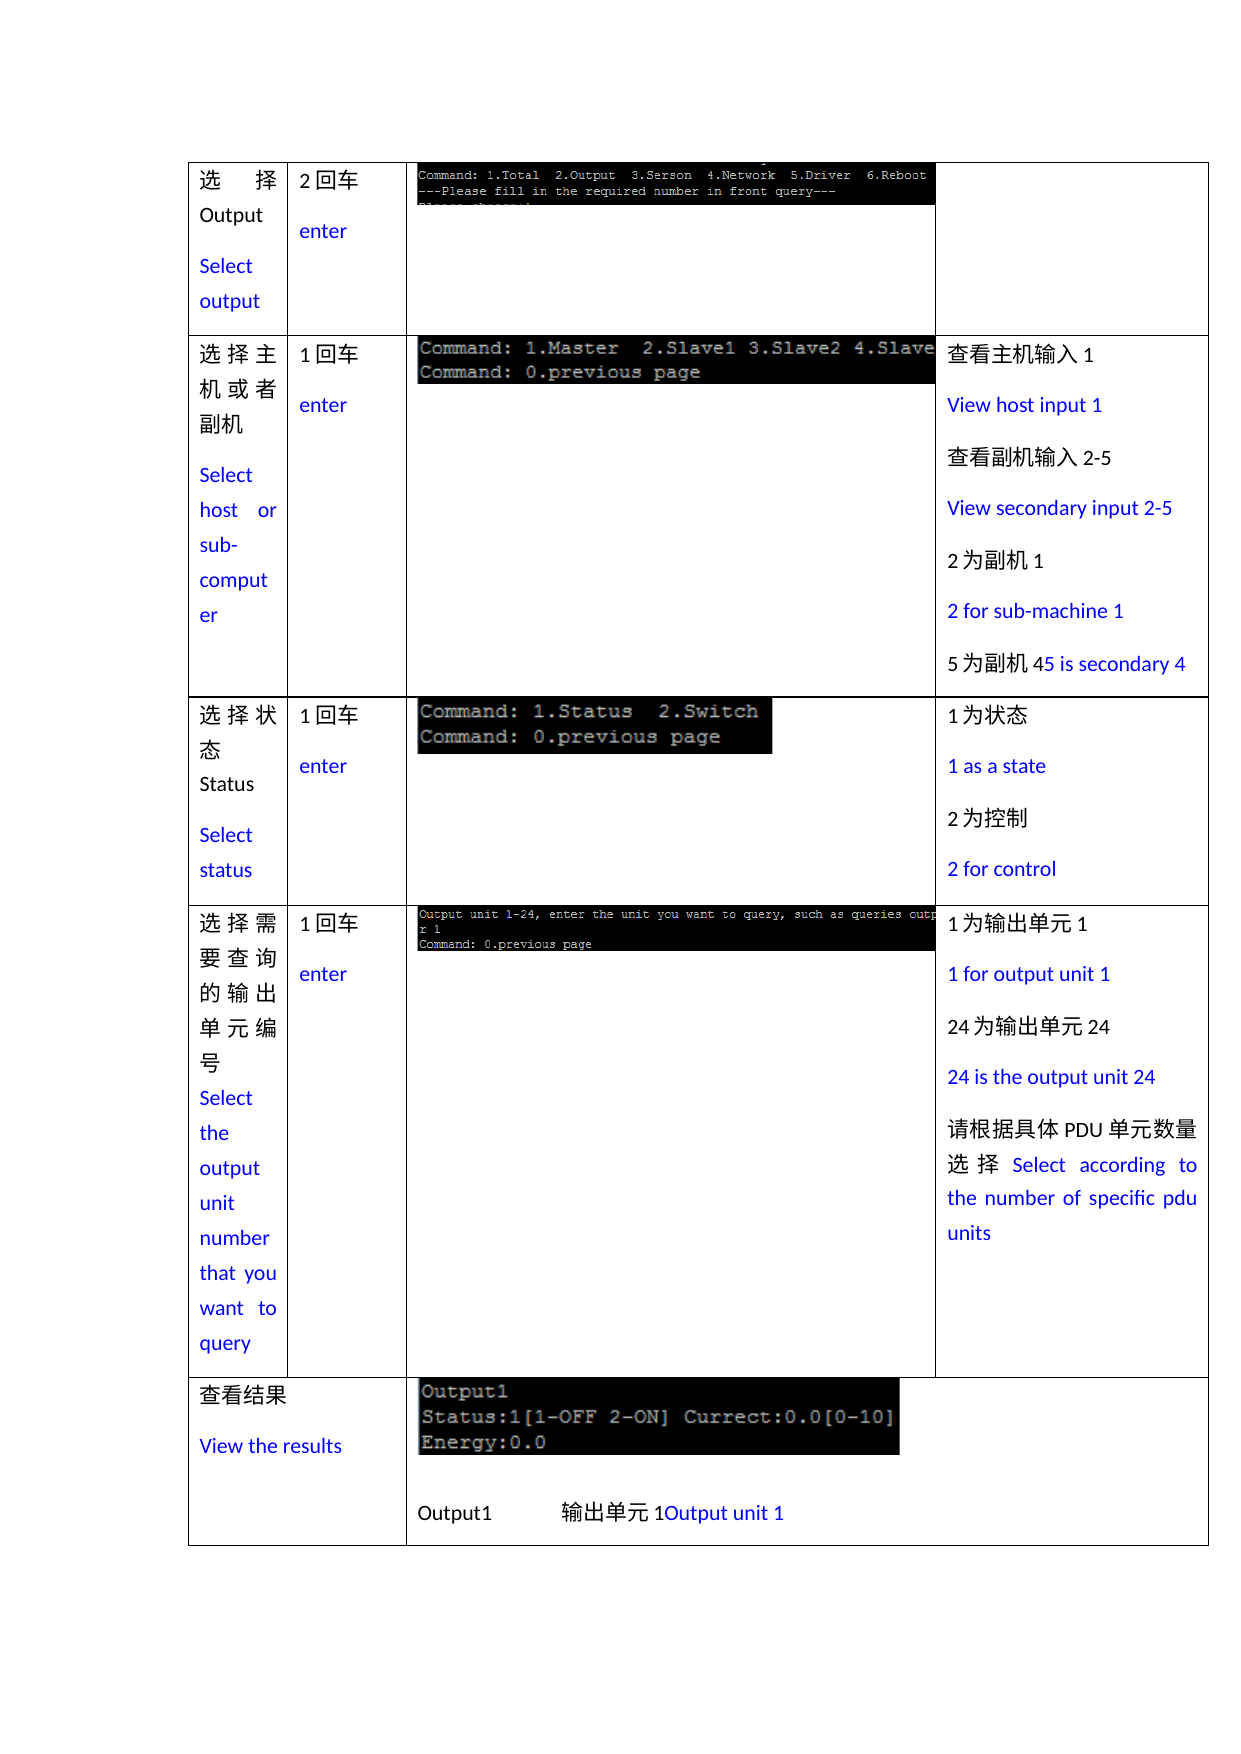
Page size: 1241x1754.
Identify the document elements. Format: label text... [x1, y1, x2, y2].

picture [417, 163, 936, 205]
picture [417, 905, 936, 951]
table_cell [407, 163, 935, 335]
table_cell 1为状态 1 as a state 2为控制 2 for control [936, 698, 1208, 905]
table_cell 1 回车 enter [288, 906, 406, 1377]
picture [417, 336, 936, 384]
table_cell 选择Output Select output [189, 163, 287, 335]
table_cell [407, 698, 935, 905]
table_cell 查看主机输入1 View host input 1 查看副机输入2-5 View secondary input 2-5 2为副机1 2 for sub-machine 1 5为副机45 is secondary 4 [936, 336, 1208, 696]
table_cell 1为输出单元1 1 for output unit 1 24为输出单元24 24 is the output unit 24 请根据具体PDU单元数量选择Select according to the number of specific pdu units [936, 906, 1208, 1377]
table_cell 选择需要查询的输出单元编号Select the output unit number that you want to query [189, 906, 287, 1377]
table_cell [936, 163, 1208, 335]
table_cell [407, 336, 935, 696]
picture [417, 1378, 900, 1455]
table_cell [189, 1378, 406, 1545]
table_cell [407, 1378, 1208, 1545]
table_cell 2 回车 enter [288, 163, 406, 335]
table_cell 选择状态Status Select status [189, 698, 287, 905]
table_cell 1 回车 enter [288, 336, 406, 696]
table_cell 选择主机或者副机 Select host or sub-computer [189, 336, 287, 696]
picture [417, 697, 773, 754]
table_cell 1 回车 enter [288, 698, 406, 905]
table_cell [407, 906, 935, 1377]
